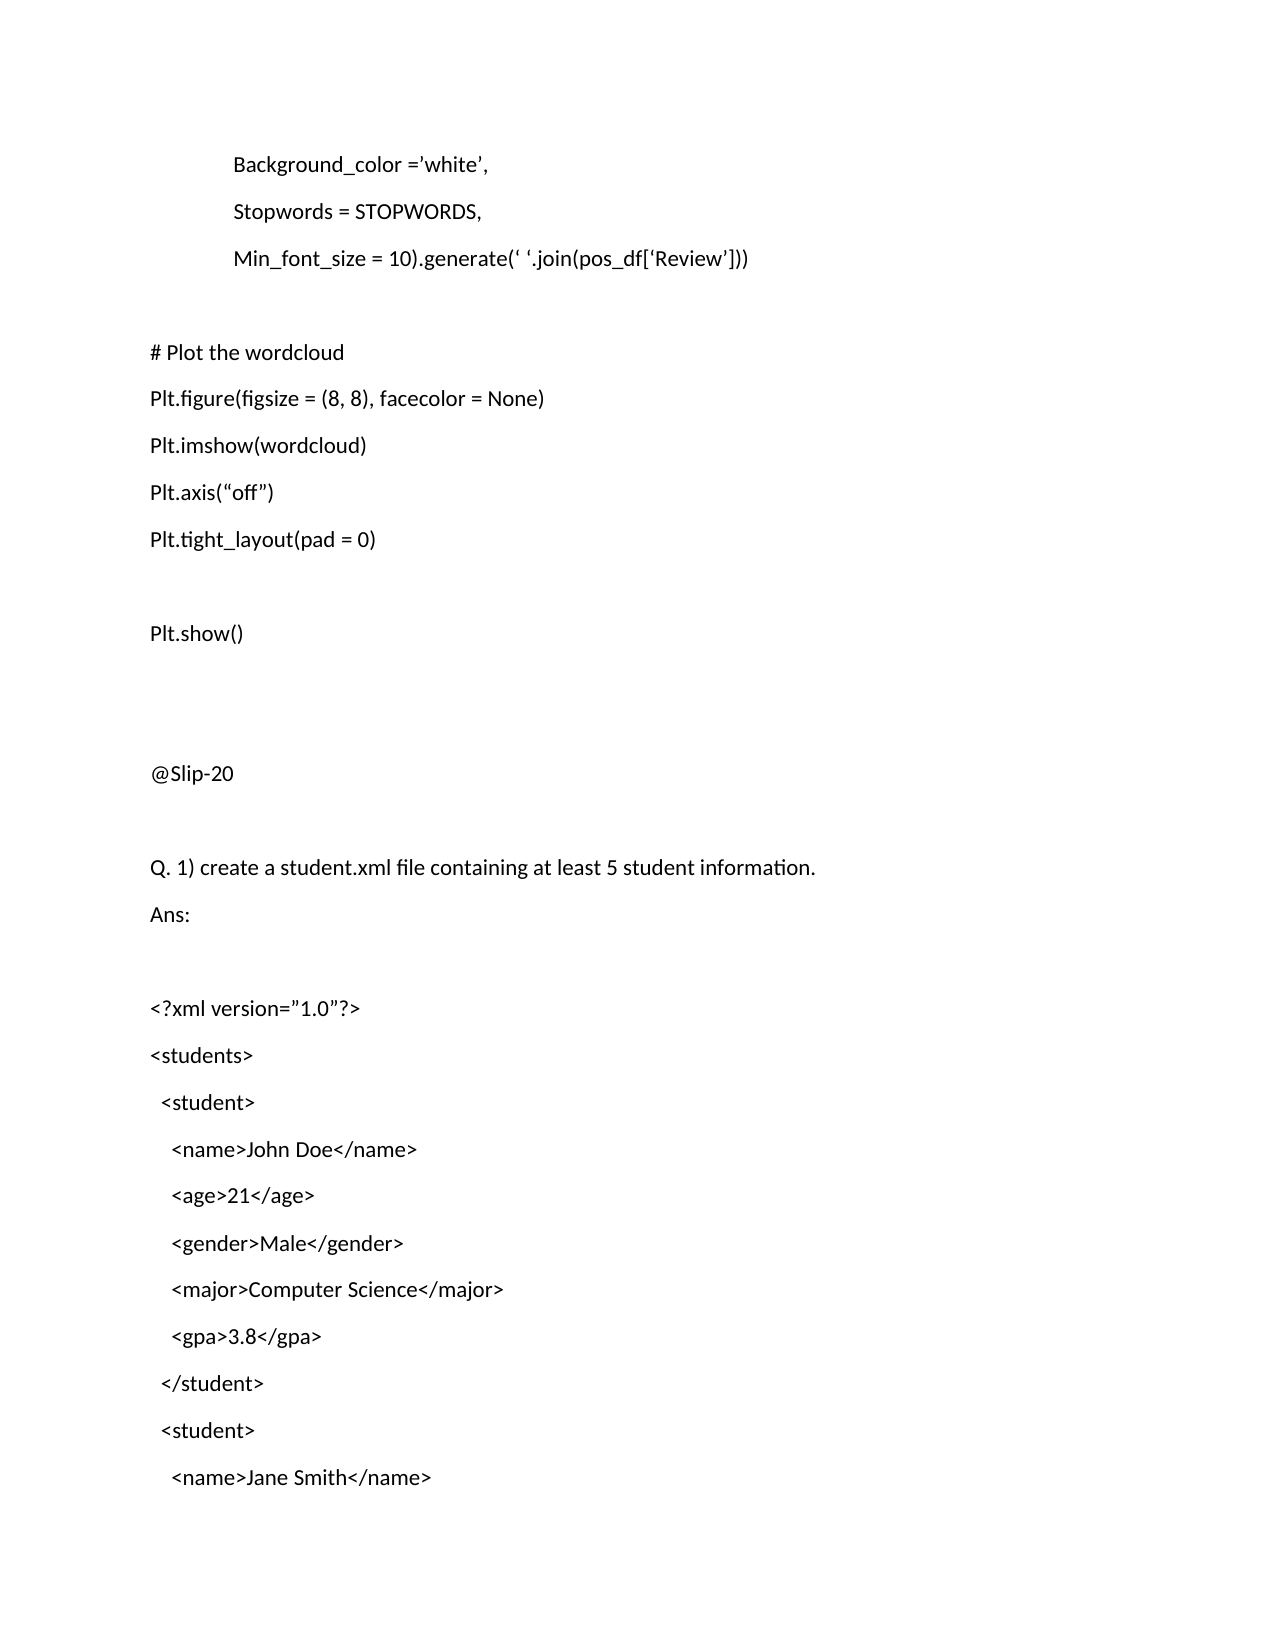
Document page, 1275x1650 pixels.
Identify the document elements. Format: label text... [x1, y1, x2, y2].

text <gender>Male</gender> [171, 1229, 1137, 1257]
text Plt.show() [150, 619, 1137, 647]
text Plt.axis(“off”) [150, 478, 1137, 506]
text <name>Jane Smith</name> [171, 1463, 1137, 1491]
text </student> [161, 1369, 1137, 1397]
text <?xml version=”1.0”?> [150, 994, 1137, 1022]
text @Slip-20 [150, 759, 1137, 787]
text <gpa>3.8</gpa> [171, 1322, 1137, 1351]
text <age>21</age> [171, 1182, 1137, 1209]
text Plt.tight_layout(pad = 0) [150, 525, 1137, 553]
text <students> [150, 1041, 1137, 1069]
text Background_color =’white’, [233, 150, 1137, 178]
text <student> [161, 1088, 1137, 1116]
text Q. 1) create a student.xml file containing at least 5 student information. Ans: [150, 853, 820, 928]
text # Plot the wordcloud [150, 338, 1137, 366]
text Plt.figure(figsize = (8, 8), facecolor = None) Plt.imshow(wordcloud) [150, 384, 548, 459]
text <student> [161, 1416, 1137, 1444]
text Min_font_size = 10).generate(‘ ‘.join(pos_df[‘Review’])) [233, 244, 1137, 272]
text Stopwords = STOPWORDS, [233, 197, 1137, 225]
text <major>Computer Science</major> [171, 1276, 1137, 1303]
text <name>John Doe</name> [171, 1135, 1137, 1163]
